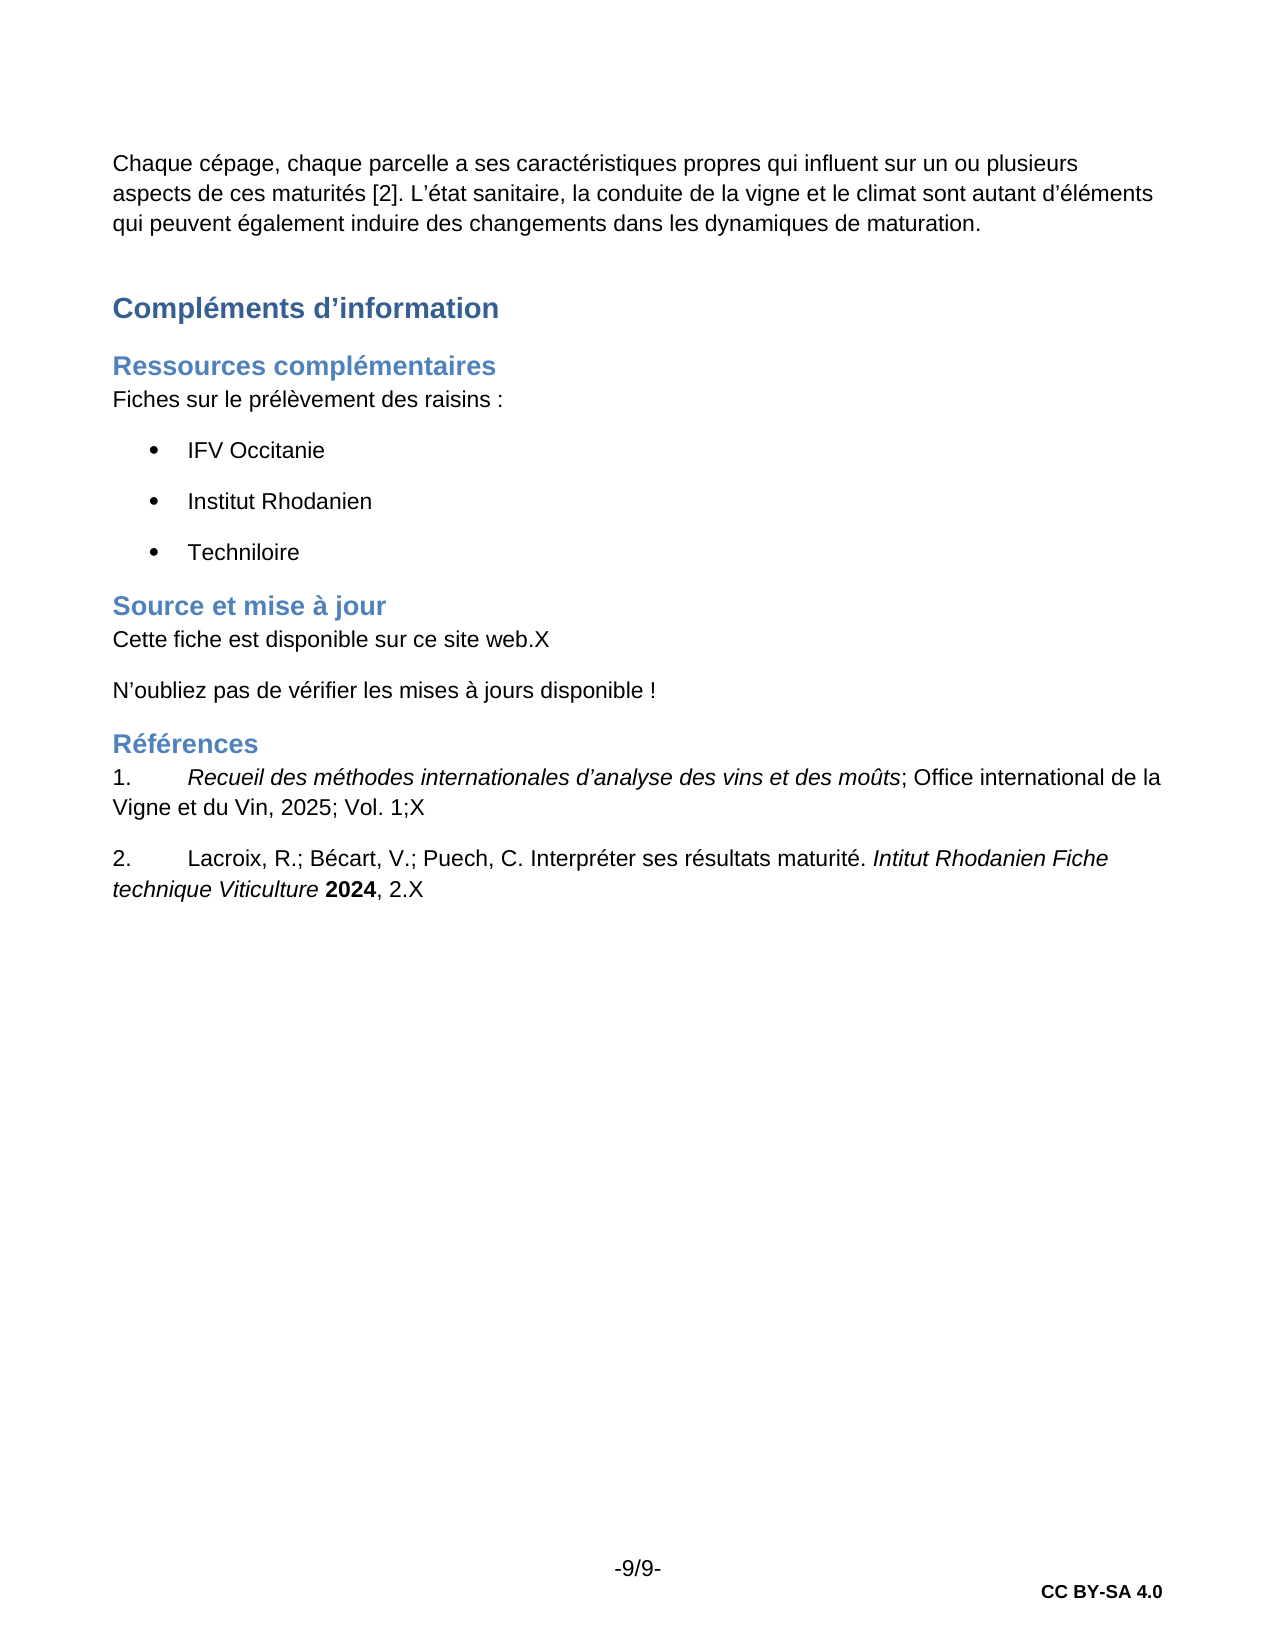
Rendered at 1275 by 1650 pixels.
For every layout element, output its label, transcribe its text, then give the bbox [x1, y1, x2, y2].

subtitle Références [112, 728, 1162, 759]
subtitle Source et mise à jour [112, 590, 1162, 621]
text N’oubliez pas de vérifier les mises à jours disponible ! [112, 677, 1162, 703]
subtitle Ressources complémentaires [112, 350, 1162, 381]
list Institut Rhodanien [150, 488, 1162, 514]
list IFV Occitanie [150, 437, 1162, 463]
text Chaque cépage, chaque parcelle a ses caractéristiques propres qui influent sur un ou plusieurs aspects de ces maturités [2]. L’état sanitaire, la conduite de la vigne et le climat sont autant d’éléments qui peuvent également induire des changements dans les dynamiques de maturation. [112, 150, 1162, 237]
subtitle Compléments d’information [112, 291, 1162, 324]
list Techniloire [150, 539, 1162, 565]
